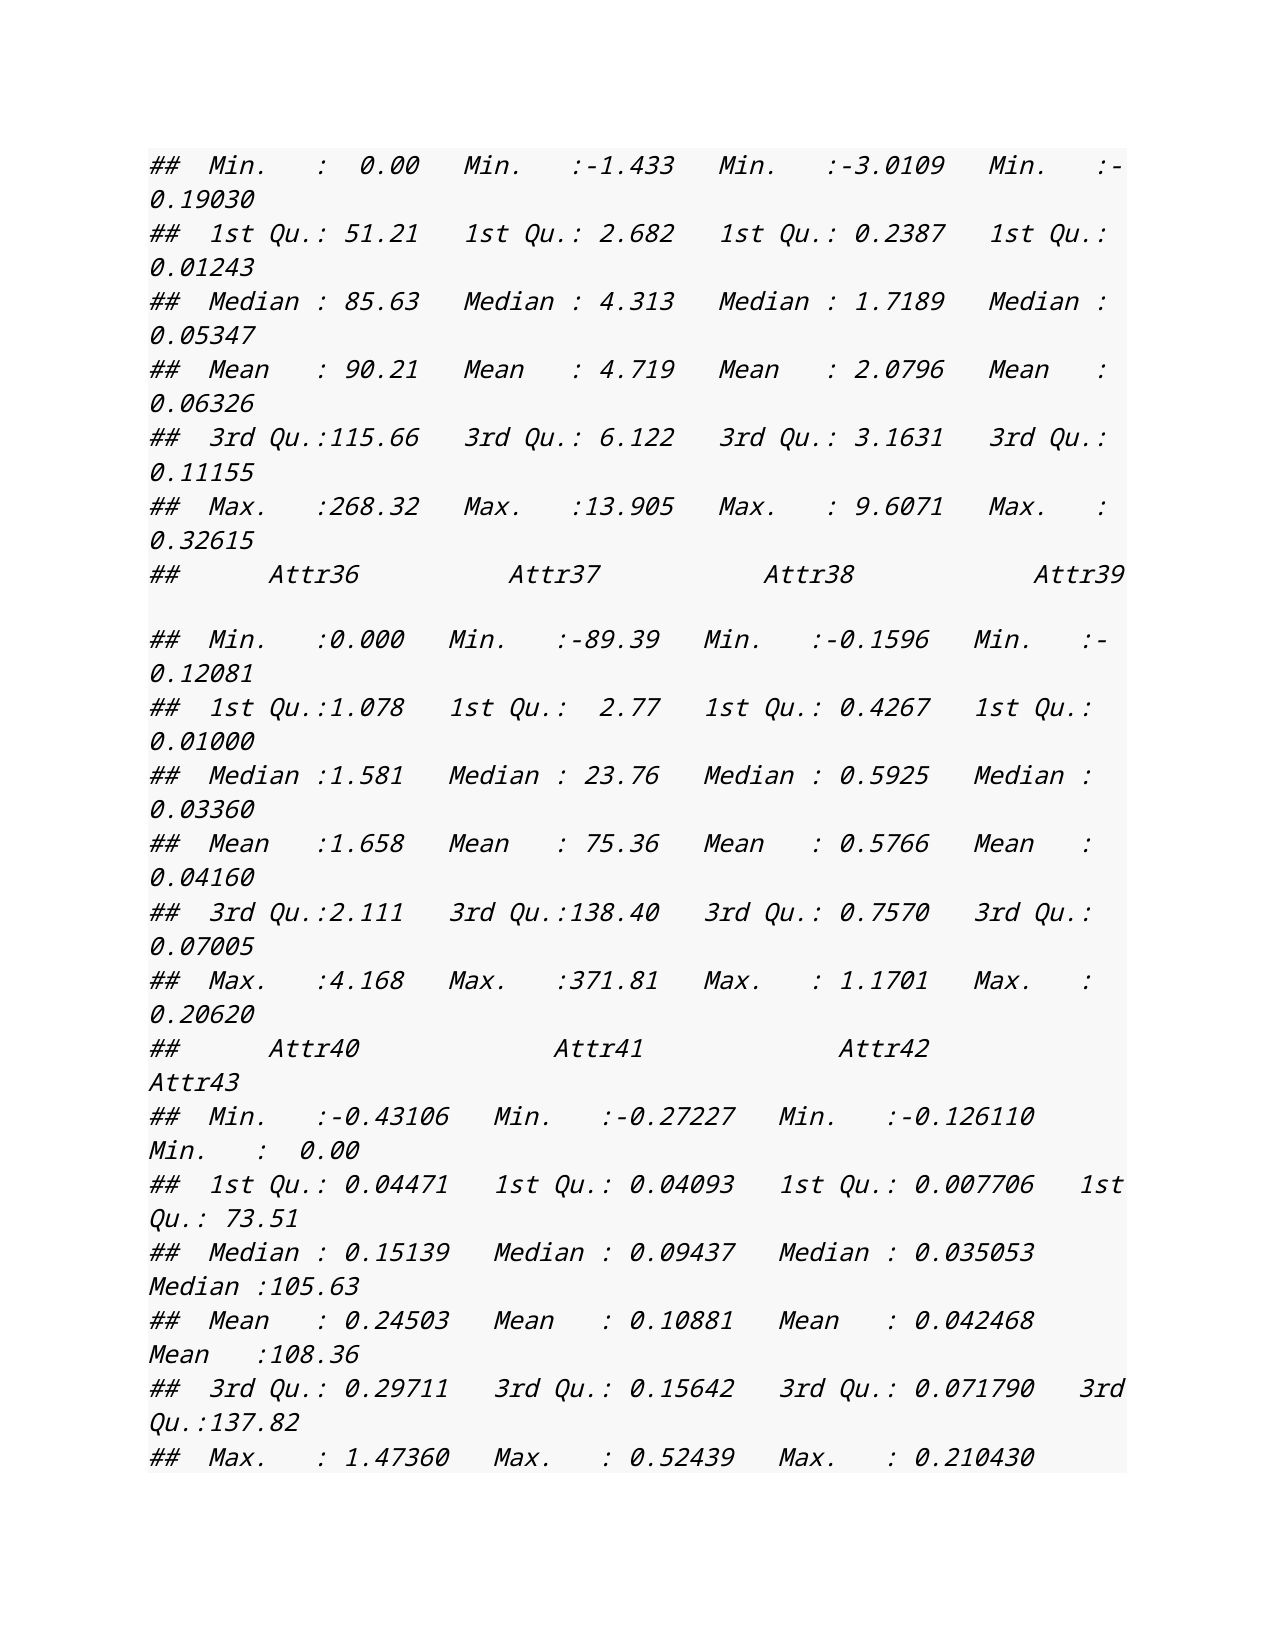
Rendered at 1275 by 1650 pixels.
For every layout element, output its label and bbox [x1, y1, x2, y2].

text [148, 148, 1127, 1473]
